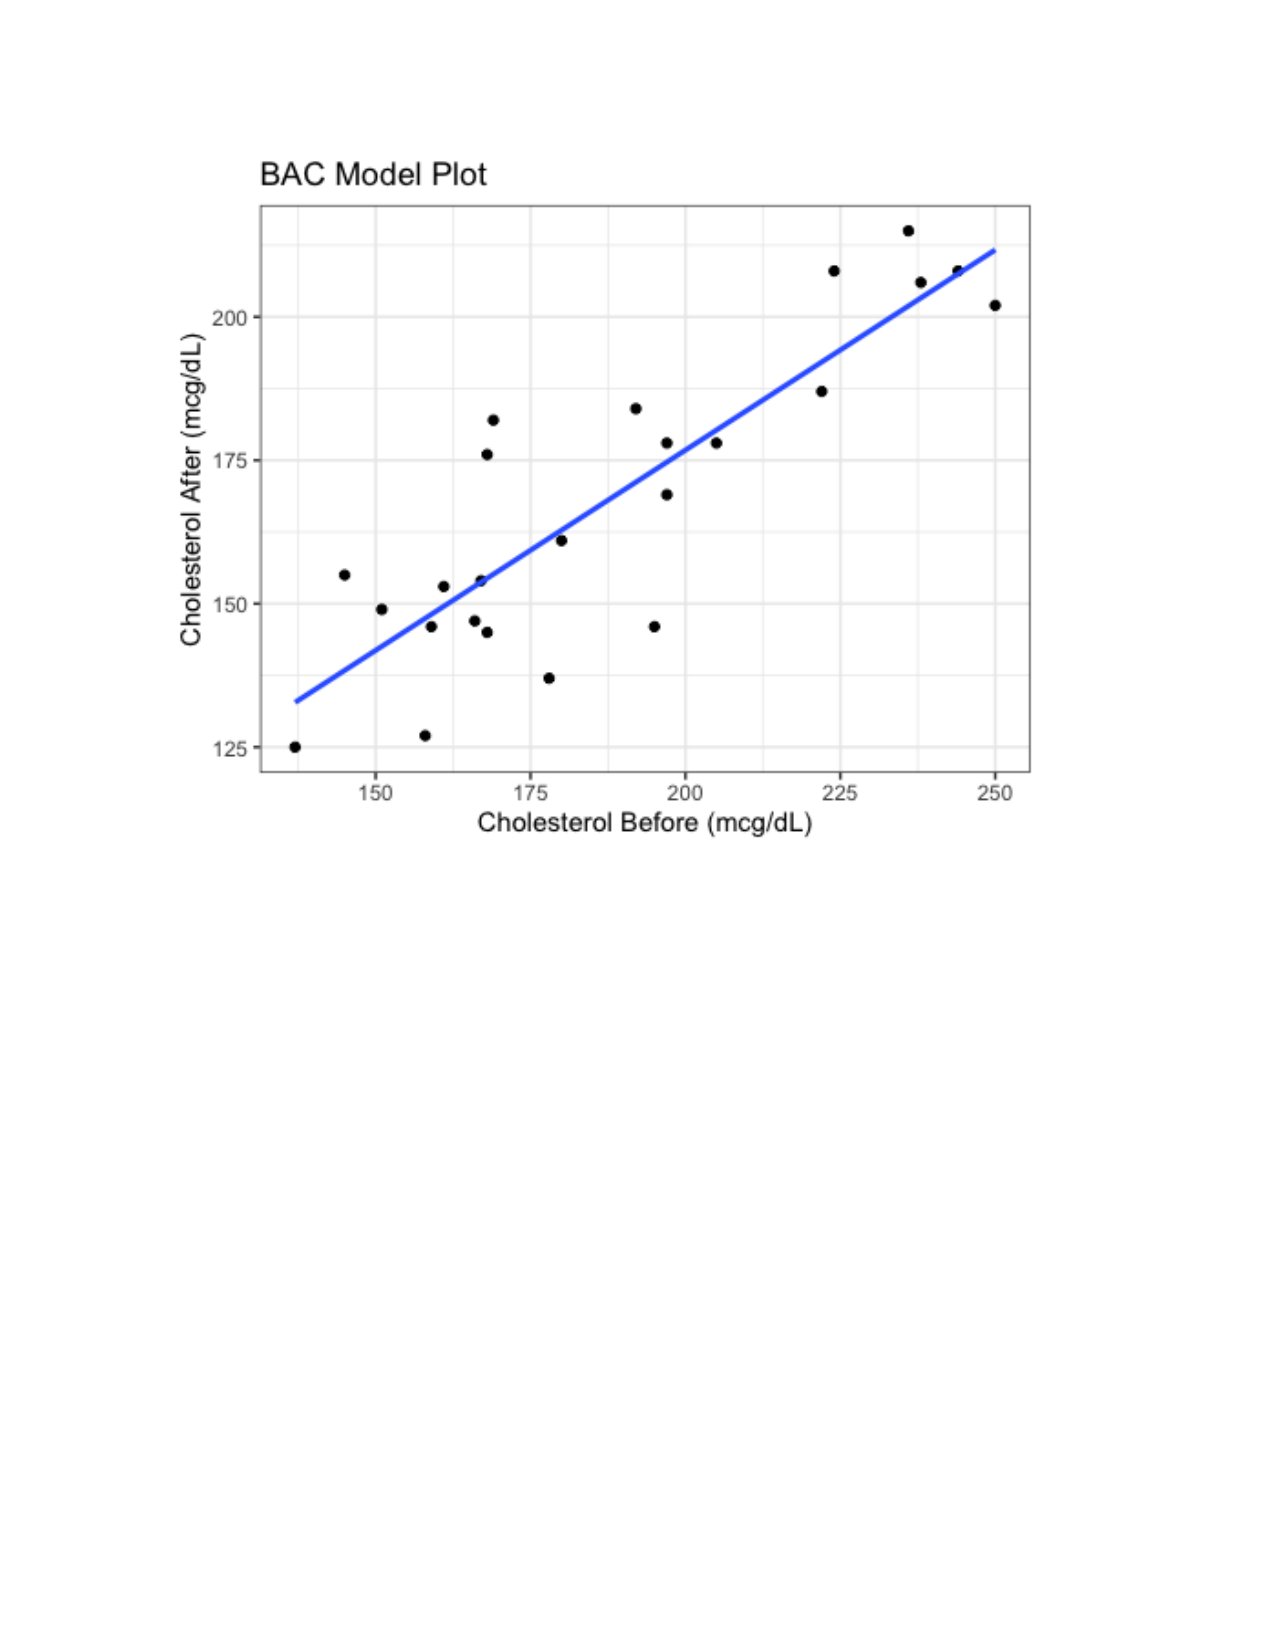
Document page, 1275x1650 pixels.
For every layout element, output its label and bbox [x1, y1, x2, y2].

picture [168, 150, 1044, 850]
